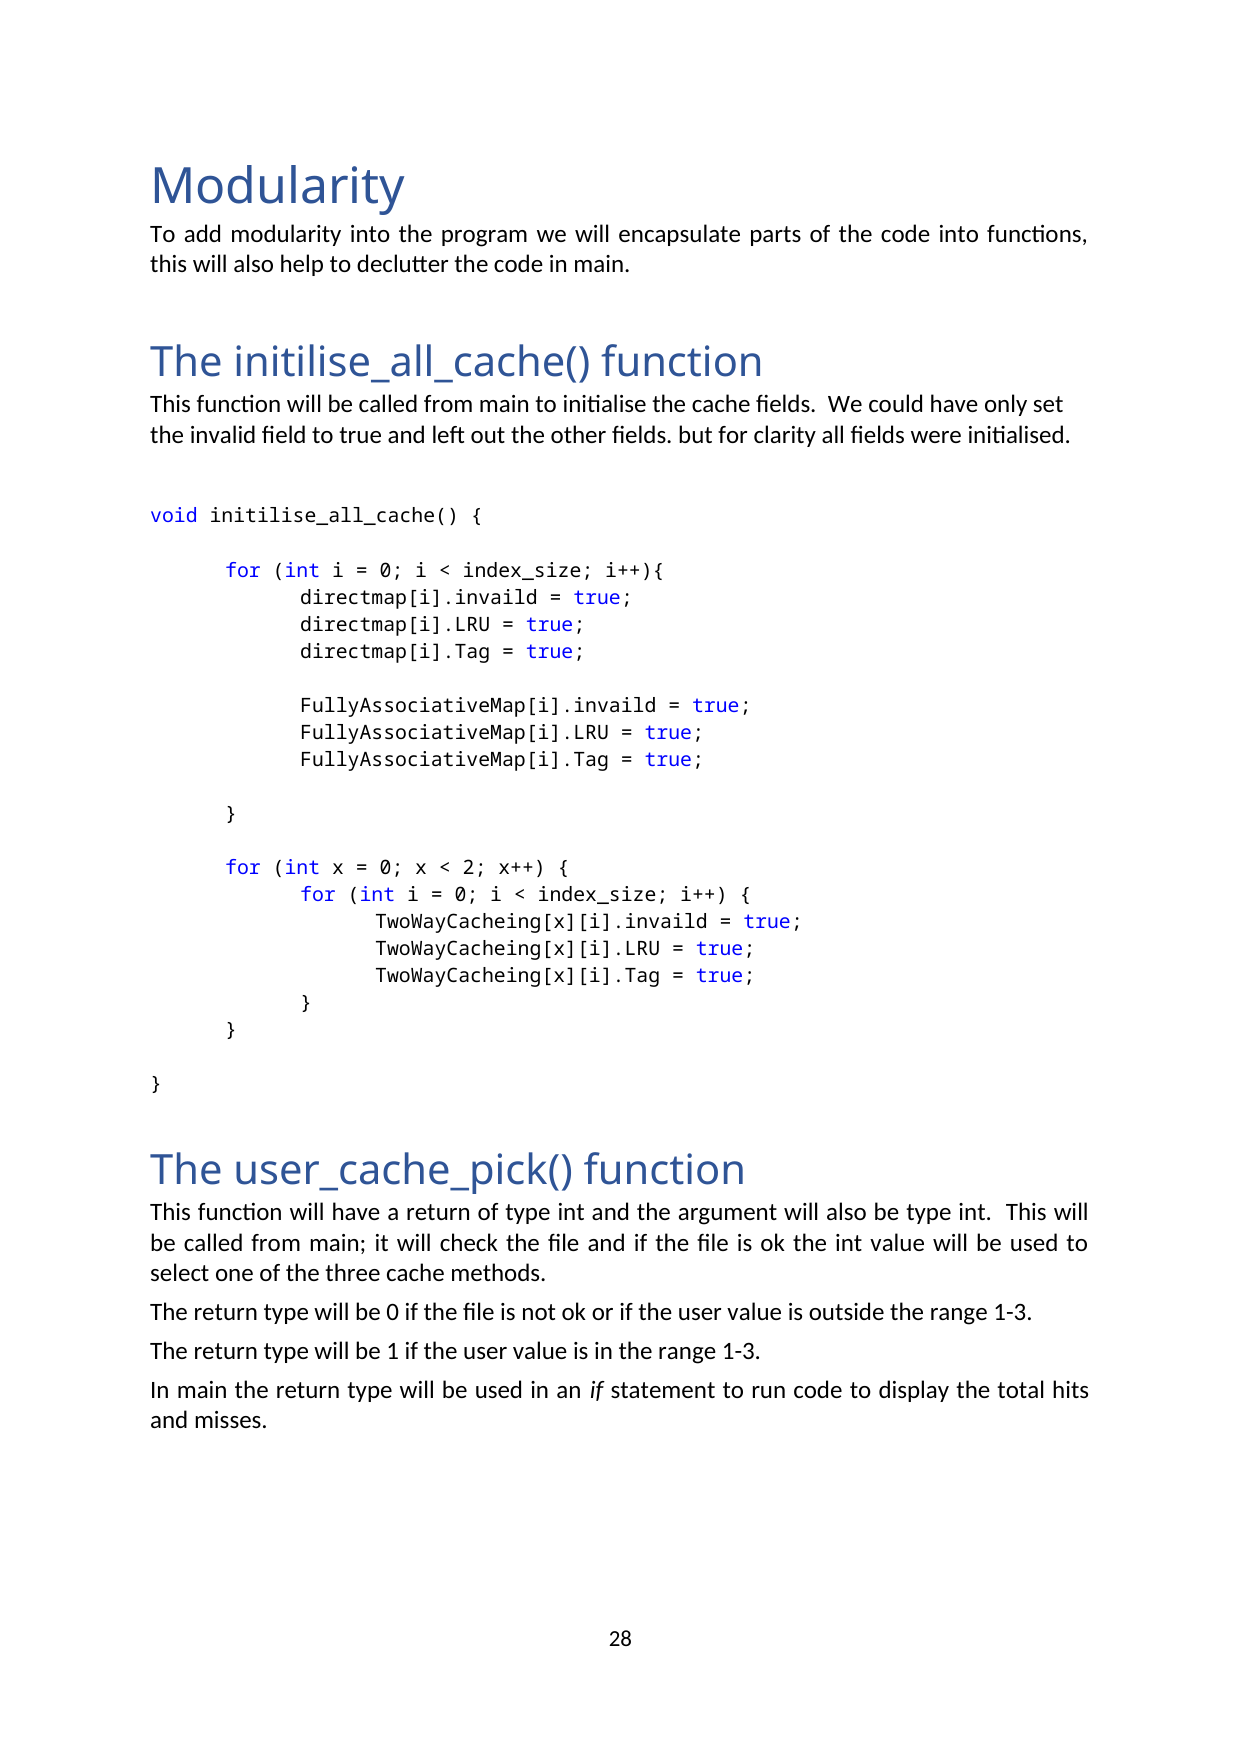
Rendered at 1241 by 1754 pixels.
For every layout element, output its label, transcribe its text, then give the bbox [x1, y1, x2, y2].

text directmap[i].invaild = true; [150, 583, 1090, 611]
text for (int i = 0; i < index_size; i++) { [150, 880, 1090, 907]
text The return type will be 0 if the file is not ok or if the user value is outside the range 1-3. [150, 1296, 1090, 1327]
text for (int i = 0; i < index_size; i++){ [150, 557, 1090, 583]
text } [150, 1015, 1090, 1042]
text directmap[i].Tag = true; [150, 637, 1090, 664]
text FullyAssociativeMap[i].LRU = true; [150, 718, 1090, 745]
text TwoWayCacheing[x][i].LRU = true; [150, 934, 1090, 961]
text for (int x = 0; x < 2; x++) { [150, 853, 1090, 880]
text void initilise_all_cache() { [150, 502, 1090, 528]
text This function will have a return of type int and the argument will also be type int. This will be called from main; it will check the file and if the file is ok the int value will be used to select one of the three cache methods. [150, 1197, 1090, 1288]
text directmap[i].LRU = true; [150, 611, 1090, 637]
text This function will be called from main to initialise the cache fields. We could have only set the invalid field to true and left out the other fields. but for clarity all fields were initialised. [150, 388, 1090, 449]
text TwoWayCacheing[x][i].Tag = true; [150, 961, 1090, 988]
subtitle The user_cache_pick() function [150, 1140, 1090, 1197]
text The return type will be 1 if the user value is in the range 1-3. [150, 1335, 1090, 1366]
text In main the return type will be used in an if statement to run code to display the total hits and misses. [150, 1374, 1090, 1435]
text FullyAssociativeMap[i].invaild = true; [150, 691, 1090, 718]
text } [150, 1069, 1090, 1096]
text To add modularity into the program we will encapsulate parts of the code into functions, this will also help to declutter the code in main. [150, 218, 1090, 279]
text } [150, 988, 1090, 1015]
subtitle The initilise_all_cache() function [150, 331, 1090, 388]
subtitle Modularity [150, 150, 1090, 218]
text TwoWayCacheing[x][i].invaild = true; [150, 907, 1090, 934]
text } [150, 799, 1090, 826]
text FullyAssociativeMap[i].Tag = true; [150, 745, 1090, 772]
